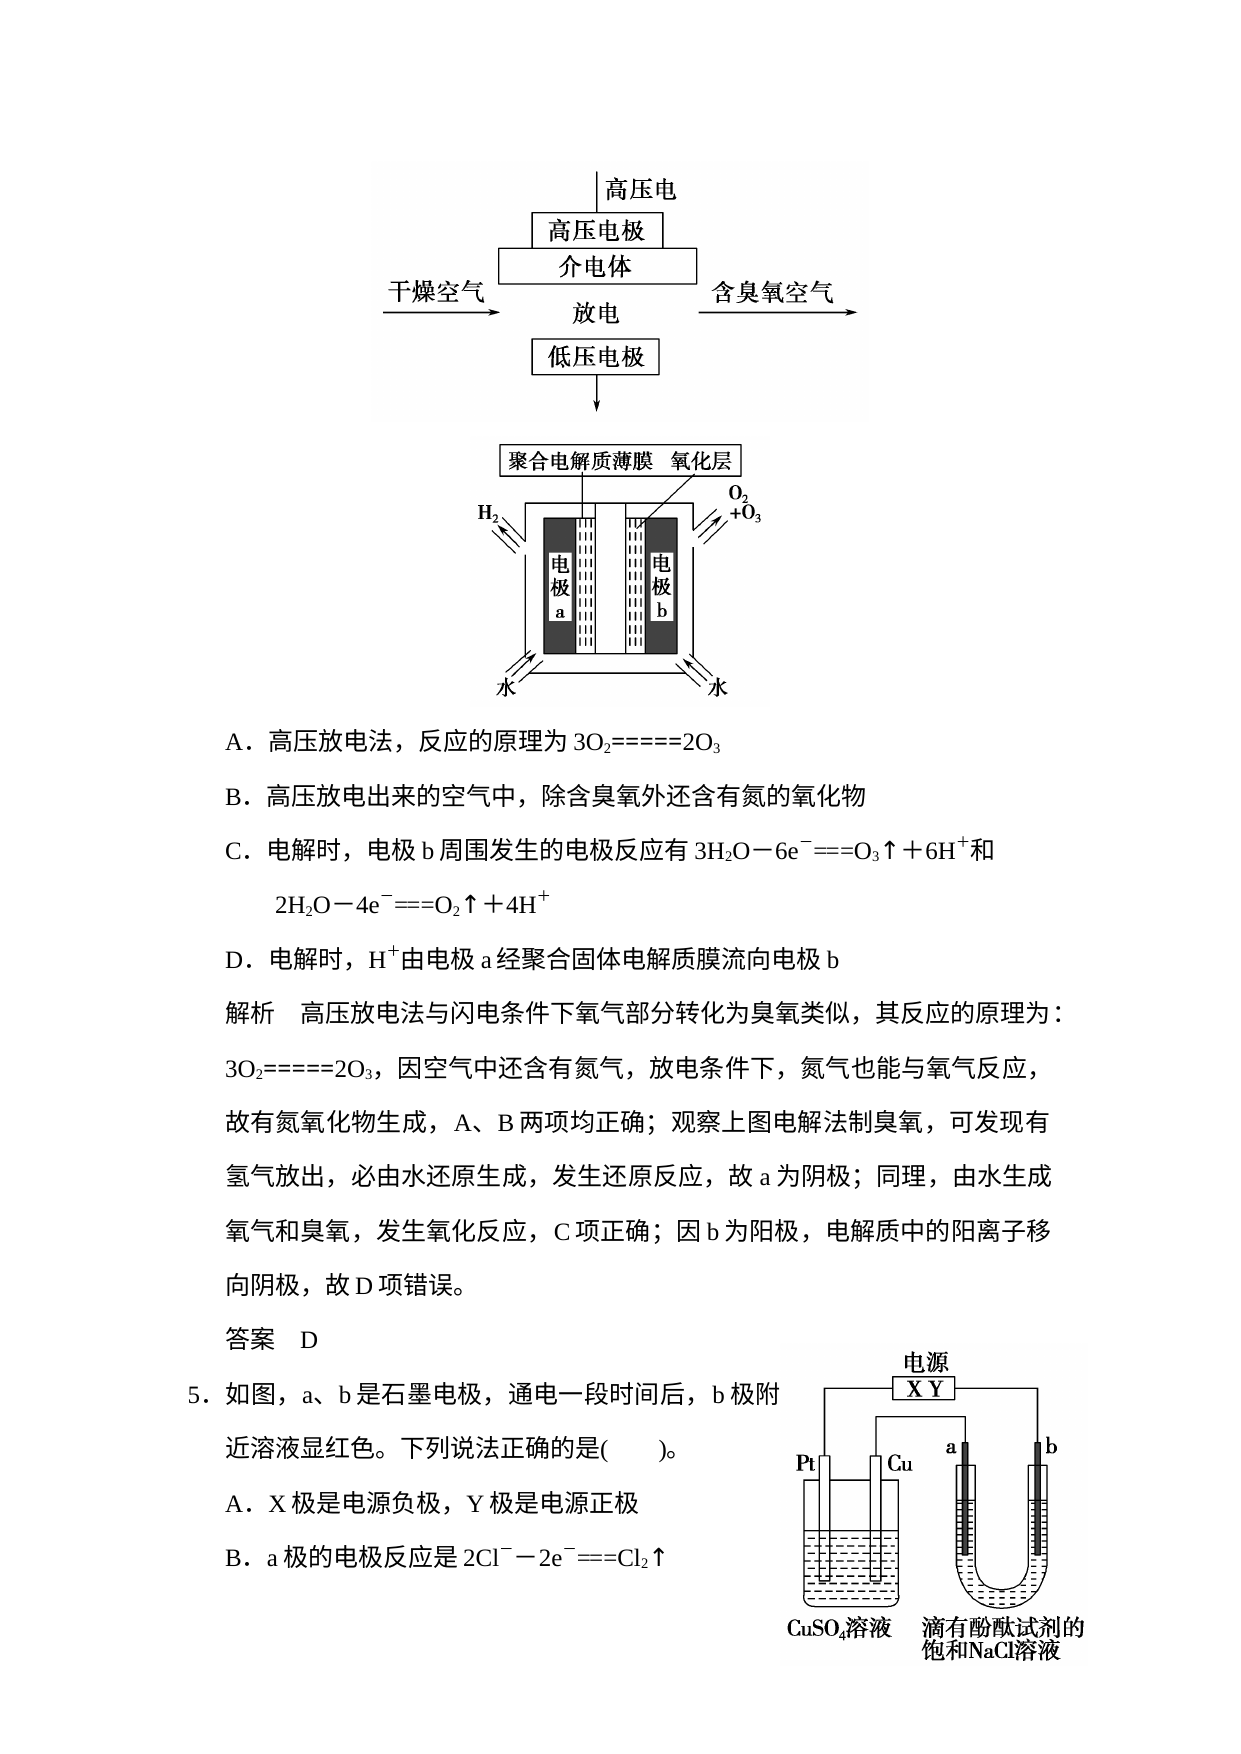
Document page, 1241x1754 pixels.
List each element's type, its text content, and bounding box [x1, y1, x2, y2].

text C．电解时，电极b周围发生的电极反应有3H2O－6e－===O3↑＋6H＋和 [187, 831, 1053, 867]
text 解析 高压放电法与闪电条件下氧气部分转化为臭氧类似，其反应的原理为：3O22O3，因空气中还含有氮气，放电条件下，氮气也能与氧气反应，故有氮氧化物生成，A、B两项均正确；观察上图电解法制臭氧，可发现有氢气放出，必由水还原生成，发生还原反应，故a为阴极；同理，由水生成氧气和臭氧，发生氧化反应，C项正确；因b为阳极，电解质中的阳离子移向阴极，故D项错误。 [187, 994, 1053, 1302]
text 2H2O－4e－===O2↑＋4H＋ [225, 885, 1053, 921]
text 答案 D [187, 1320, 1053, 1356]
picture [780, 1343, 1088, 1666]
text B．a极的电极反应是2Cl－－2e－===Cl2↑ [187, 1537, 1053, 1574]
text A．高压放电法，反应的原理为3O22O3 [187, 722, 1053, 758]
text B．高压放电出来的空气中，除含臭氧外还含有氮的氧化物 [187, 776, 1053, 812]
picture [470, 436, 770, 707]
picture [371, 161, 869, 422]
text 5．如图，a、b是石墨电极，通电一段时间后，b极附近溶液显红色。下列说法正确的是( )。 [187, 1374, 1053, 1465]
text D．电解时，H＋由电极a经聚合固体电解质膜流向电极b [187, 939, 1053, 976]
text A．X极是电源负极，Y极是电源正极 [187, 1483, 1053, 1519]
